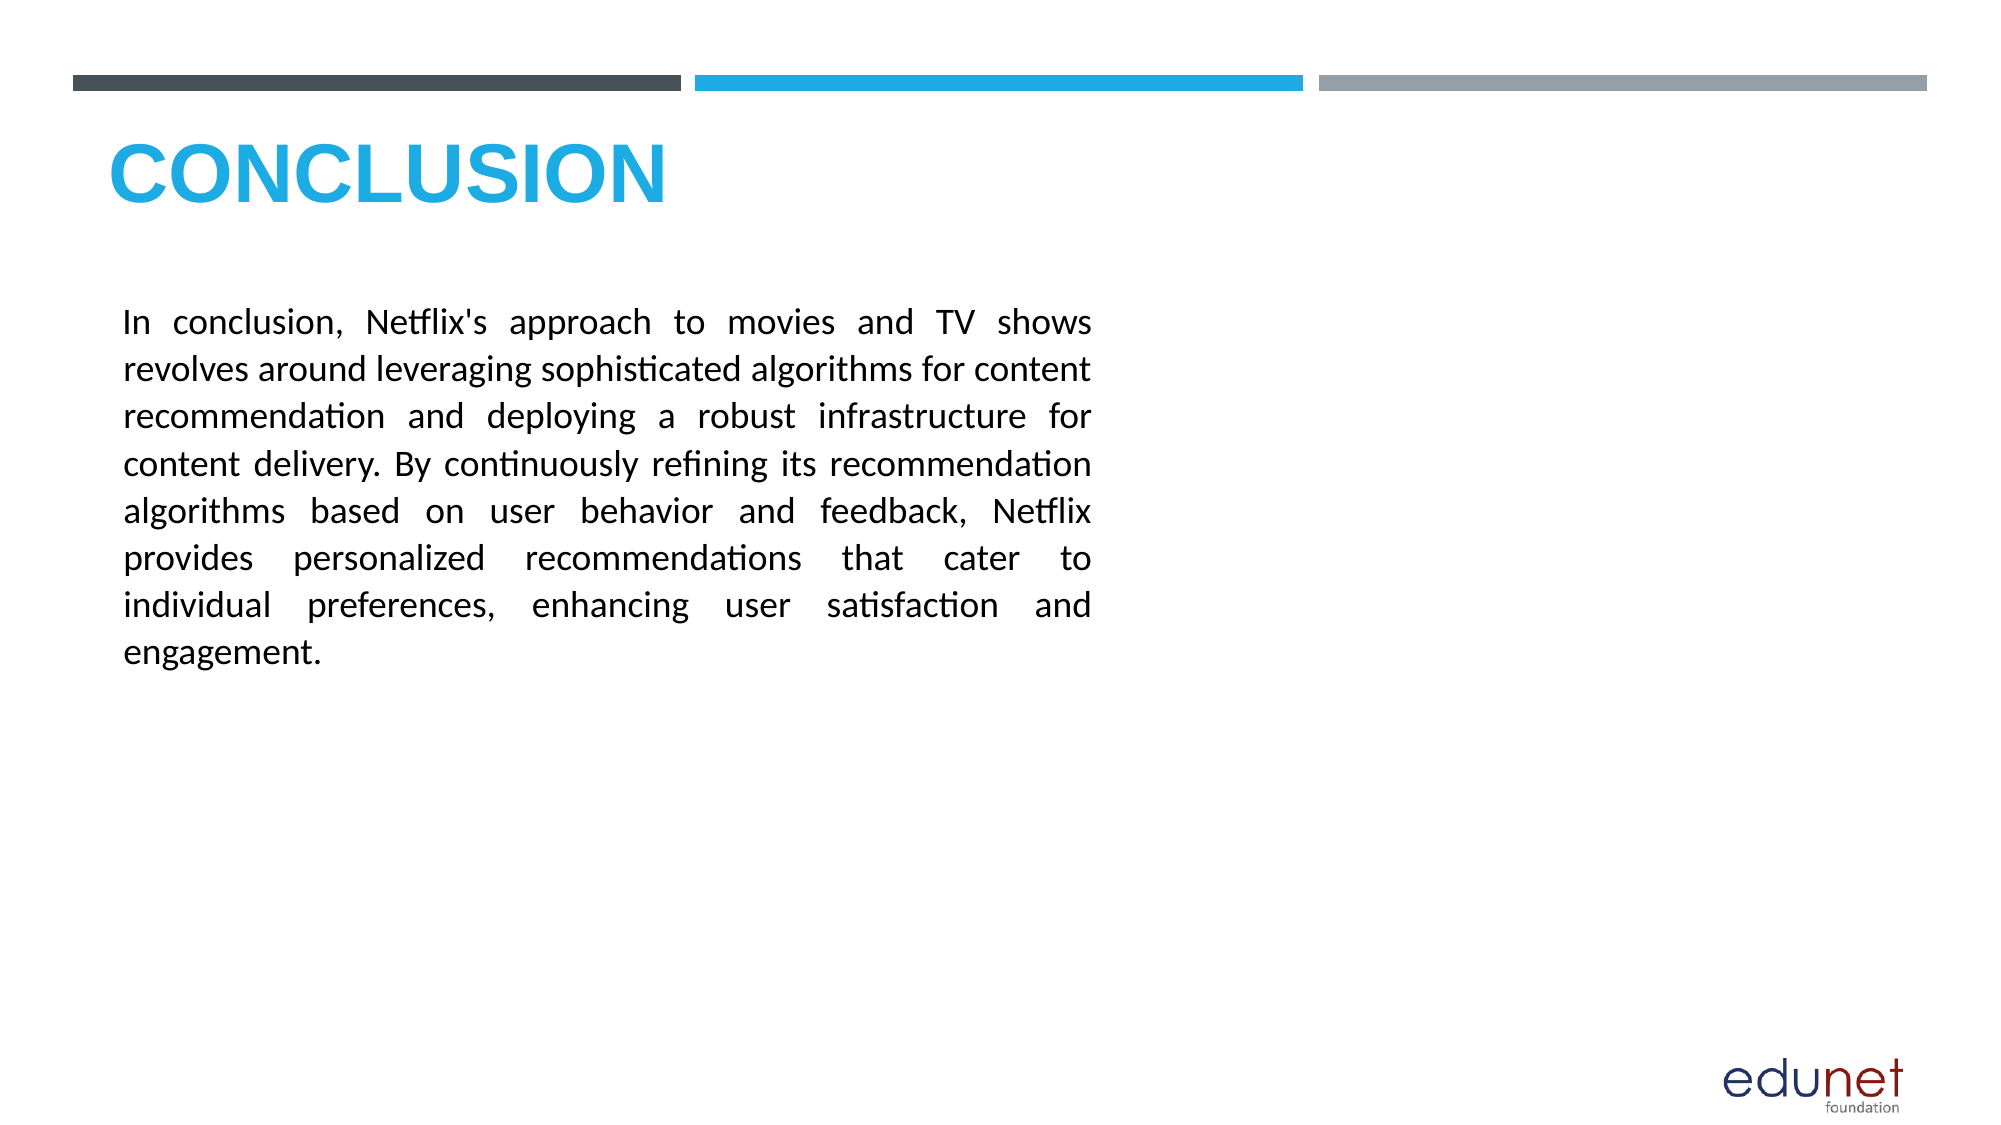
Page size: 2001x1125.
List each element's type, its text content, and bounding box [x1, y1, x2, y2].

text In conclusion, Netflix's approach to movies and TV shows revolves around leveraging sophisticated algorithms for content recommendation and deploying a robust infrastructure for content delivery. By continuously refining its recommendation algorithms based on user behavior and feedback, Netflix provides personalized recommendations that cater to individual preferences, enhancing user satisfaction and engagement. [122, 298, 1093, 674]
subtitle CONCLUSION [108, 124, 1447, 220]
picture [1723, 1057, 1904, 1113]
